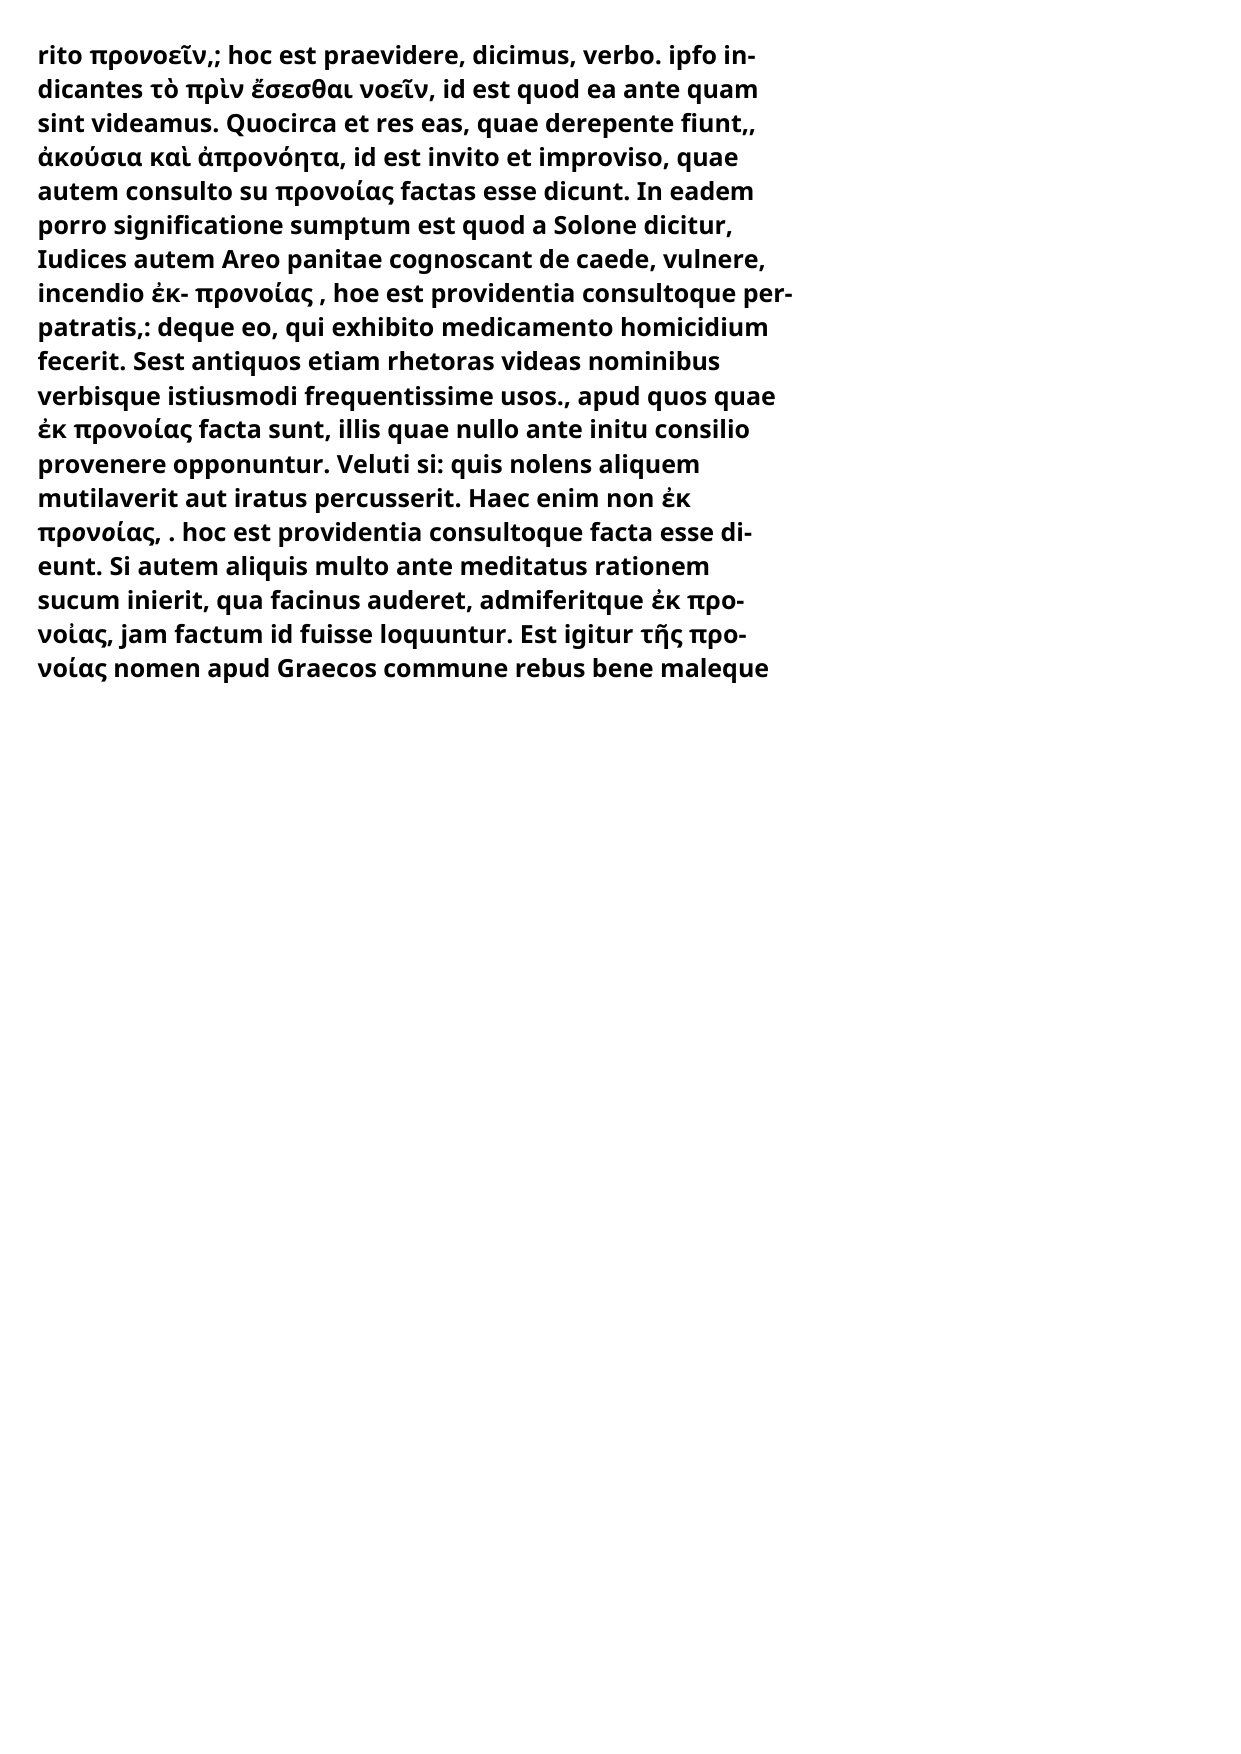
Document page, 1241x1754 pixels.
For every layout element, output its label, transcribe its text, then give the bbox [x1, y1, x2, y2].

text rito προνοεῖν,; hoc est praevidere, dicimus, verbo. ipfo in- dicantes τὸ πρὶν ἔσεσθαι νοεῖν, id est quod ea ante quam sint videamus. Quocirca et res eas, quae derepente fiunt,, ἀκούσια καὶ ἀπρονόητα, id est invito et improviso, quae autem consulto su προνοίας factas esse dicunt. In eadem porro significatione sumptum est quod a Solone dicitur, Iudices autem Areo panitae cognoscant de caede, vulnere, incendio ἐκ- προνοίας , hoe est providentia consultoque per- patratis,: deque eo, qui exhibito medicamento homicidium fecerit. Sest antiquos etiam rhetoras videas nominibus verbisque istiusmodi frequentissime usos., apud quos quae ἐκ προνοίας facta sunt, illis quae nullo ante initu consilio provenere opponuntur. Veluti si: quis nolens aliquem mutilaverit aut iratus percusserit. Haec enim non ἐκ προνοίας, . hoc est providentia consultoque facta esse di- eunt. Si autem aliquis multo ante meditatus rationem sucum inierit, qua facinus auderet, admiferitque ἐκ προ- νοἰας, jam factum id fuisse loquuntur. Est igitur τῆς προ- νοίας nomen apud Graecos commune rebus bene maleque [37, 37, 1203, 685]
